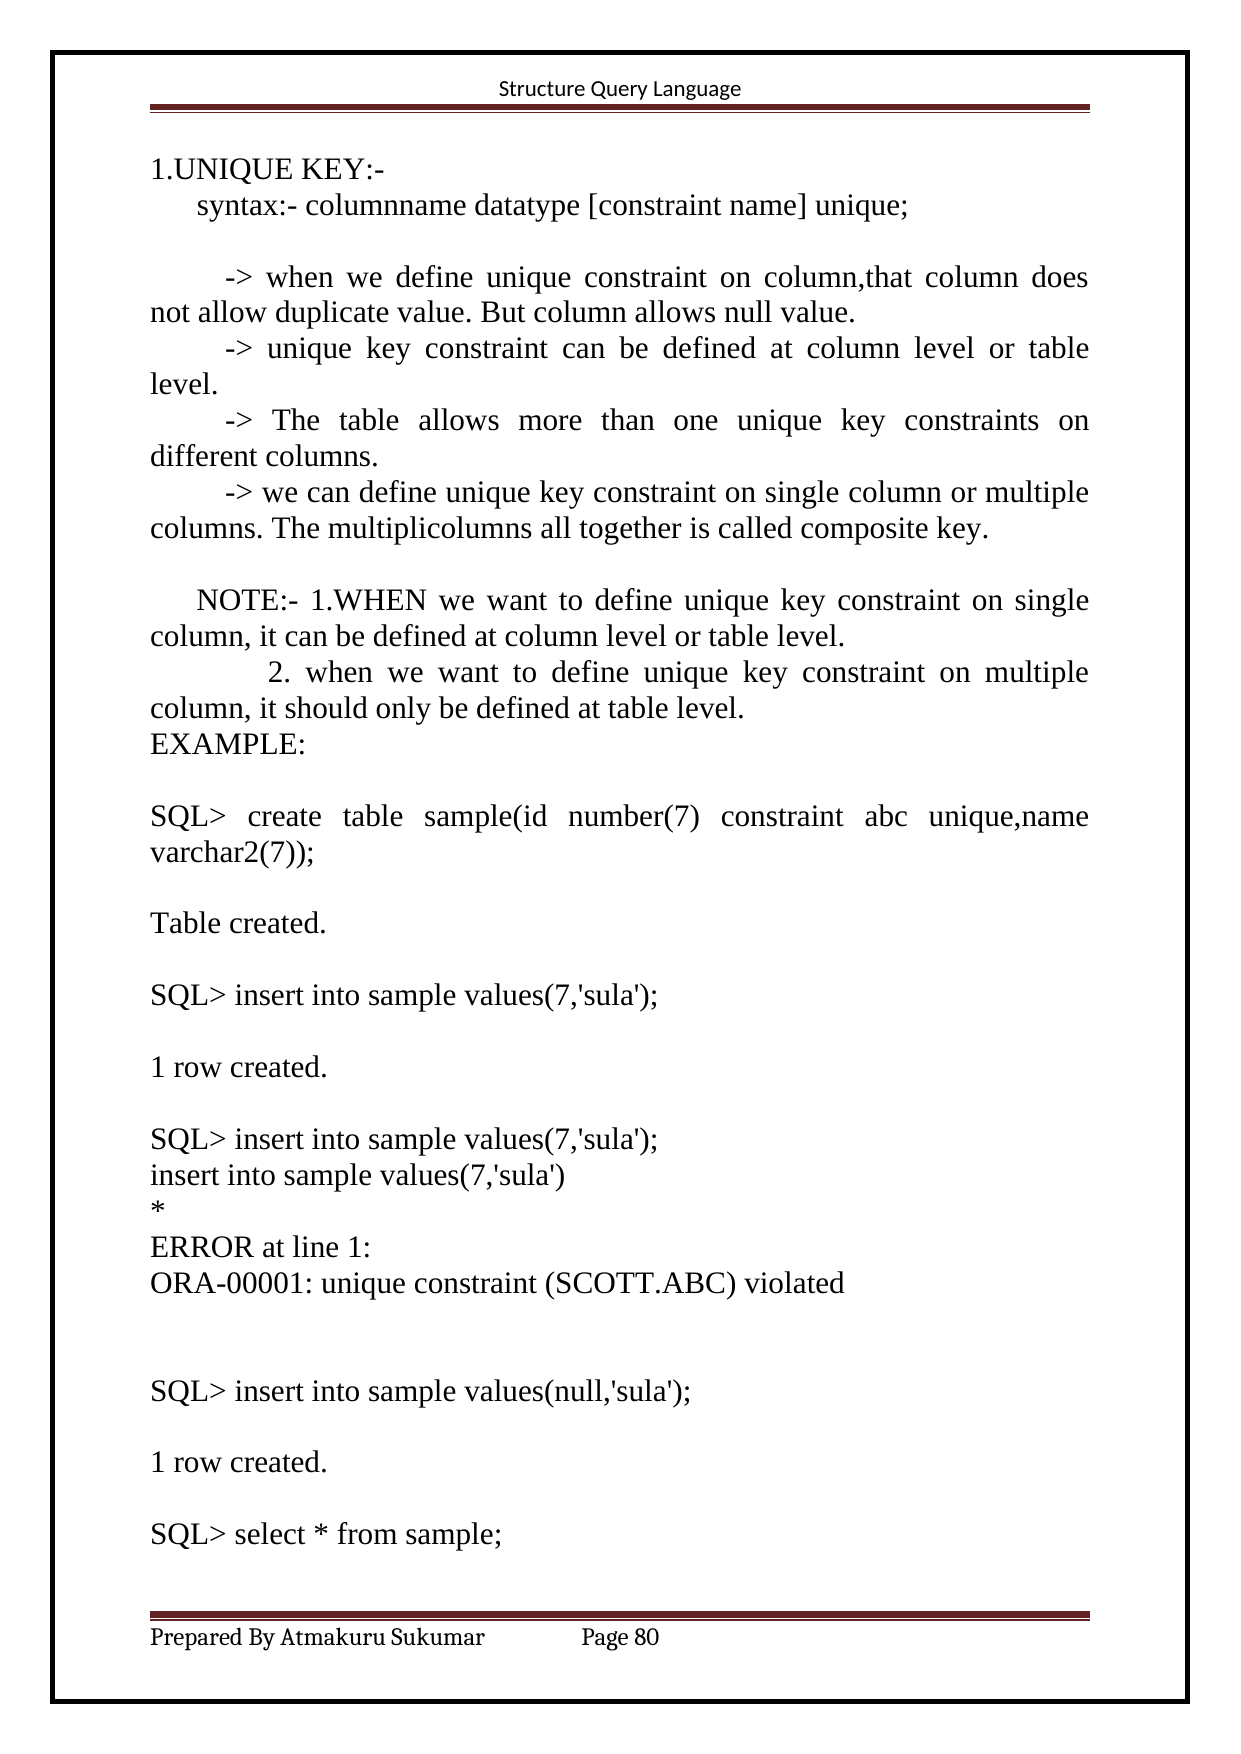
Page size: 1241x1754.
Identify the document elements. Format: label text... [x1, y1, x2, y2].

text -> when we define unique constraint on column,that column does not allow duplicate value. But column allows null value. [150, 258, 1090, 330]
text * [150, 1192, 1090, 1228]
text 1.UNIQUE KEY:- [150, 150, 1090, 186]
text insert into sample values(7,'sula') [150, 1156, 1090, 1192]
text -> unique key constraint can be defined at column level or table level. [150, 330, 1090, 402]
text SQL> insert into sample values(7,'sula'); [150, 1120, 1090, 1156]
text ERROR at line 1: [150, 1228, 1090, 1264]
text -> The table allows more than one unique key constraints on different columns. [150, 402, 1090, 473]
text NOTE:- 1.WHEN we want to define unique key constraint on single column, it can be defined at column level or table level. [150, 581, 1090, 653]
text 2. when we want to define unique key constraint on multiple column, it should only be defined at table level. [150, 653, 1090, 725]
text SQL> insert into sample values(null,'sula'); [150, 1372, 1090, 1408]
text ORA-00001: unique constraint (SCOTT.ABC) violated [150, 1264, 1090, 1300]
text SQL> select * from sample; [150, 1516, 1090, 1552]
text 1 row created. [150, 1048, 1090, 1084]
text syntax:- columnname datatype [constraint name] unique; [150, 186, 1090, 222]
text -> we can define unique key constraint on single column or multiple columns. The multiplicolumns all together is called composite key. [150, 473, 1090, 545]
text SQL> create table sample(id number(7) constraint abc unique,name varchar2(7)); [150, 797, 1090, 869]
text 1 row created. [150, 1444, 1090, 1480]
text Table created. [150, 905, 1090, 941]
text EXAMPLE: [150, 725, 1090, 761]
text SQL> insert into sample values(7,'sula'); [150, 977, 1090, 1012]
